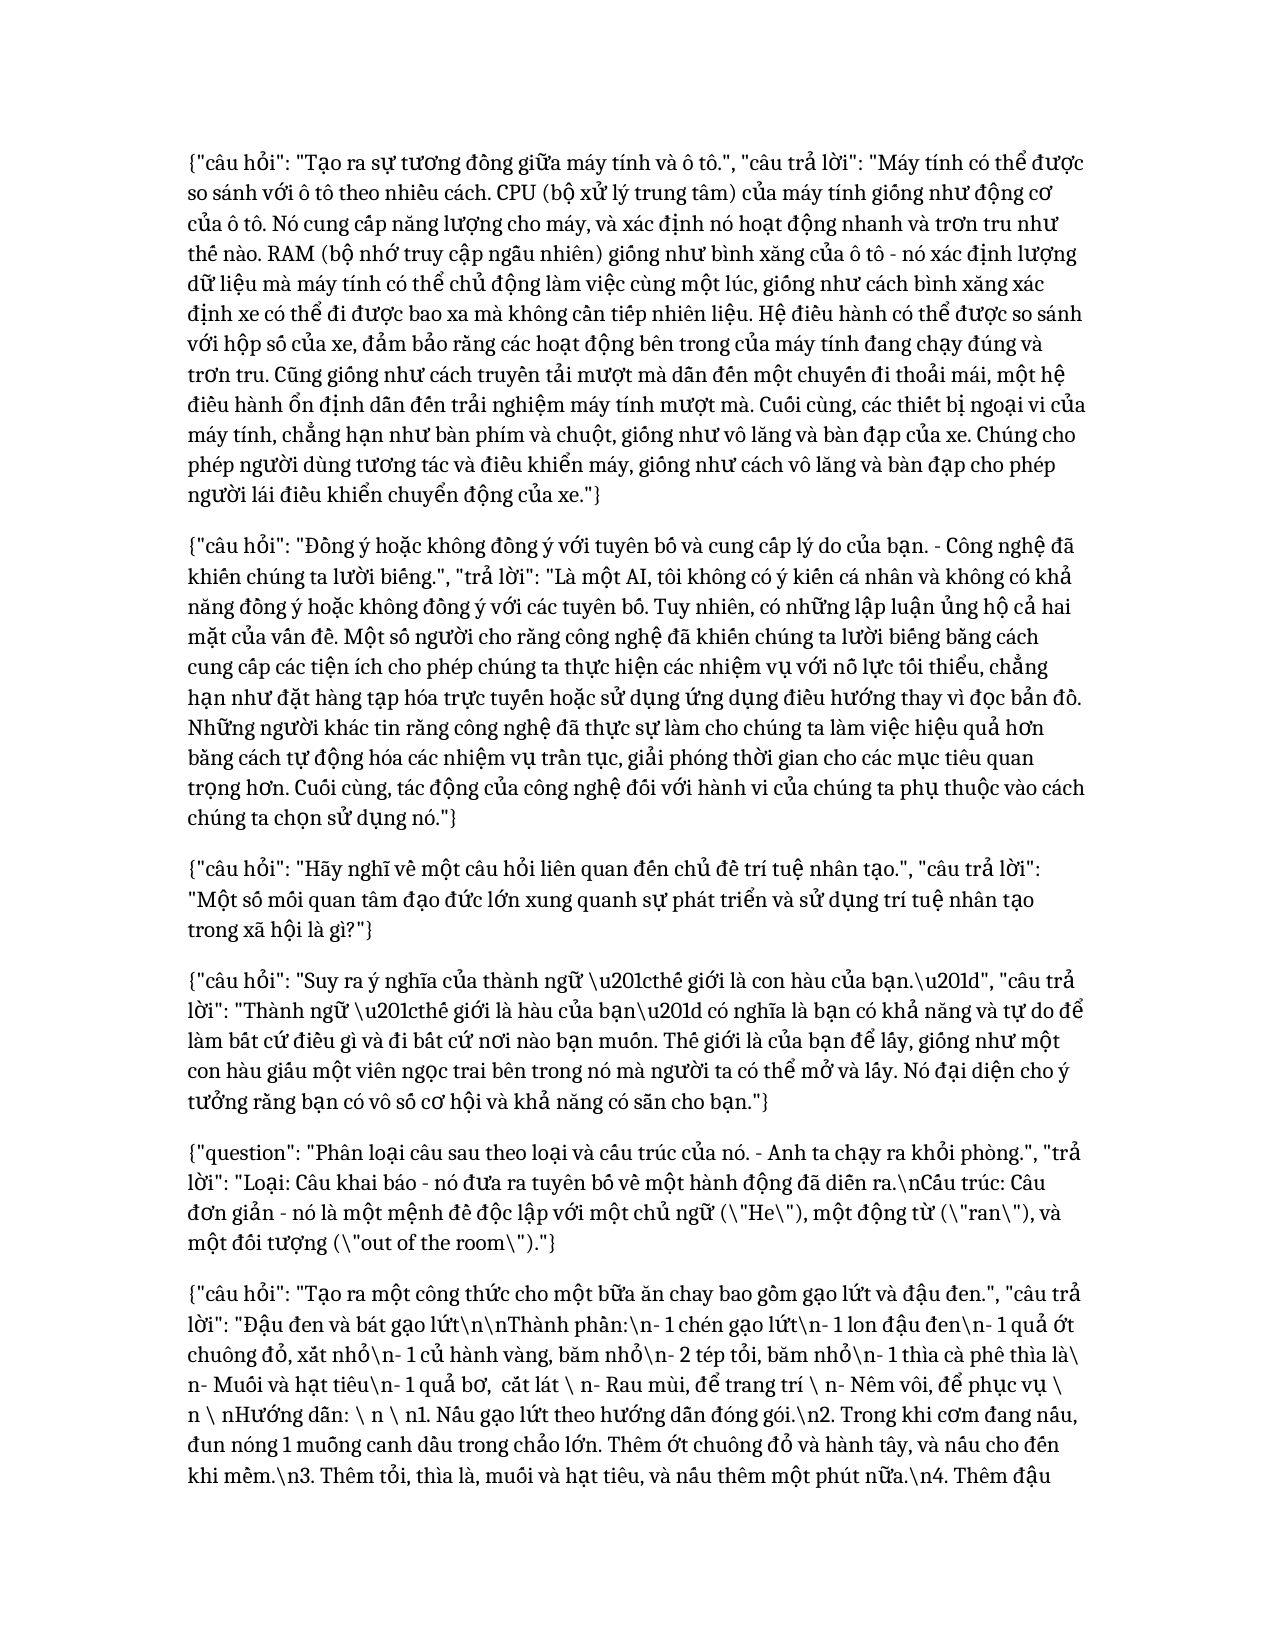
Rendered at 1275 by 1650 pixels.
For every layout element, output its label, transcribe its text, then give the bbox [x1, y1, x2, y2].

text {"câu hỏi": "Hãy nghĩ về một câu hỏi liên quan đến chủ đề trí tuệ nhân tạo.", "câu trả lời": "Một số mối quan tâm đạo đức lớn xung quanh sự phát triển và sử dụng trí tuệ nhân tạo trong xã hội là gì?"} [187, 856, 1087, 943]
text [187, 1281, 1087, 1489]
text {"câu hỏi": "Đồng ý hoặc không đồng ý với tuyên bố và cung cấp lý do của bạn. - Công nghệ đã khiến chúng ta lười biếng.", "trả lời": "Là một AI, tôi không có ý kiến cá nhân và không có khả năng đồng ý hoặc không đồng ý với các tuyên bố. Tuy nhiên, có những lập luận ủng hộ cả hai mặt của vấn đề. Một số người cho rằng công nghệ đã khiến chúng ta lười biếng bằng cách cung cấp các tiện ích cho phép chúng ta thực hiện các nhiệm vụ với nỗ lực tối thiểu, chẳng hạn như đặt hàng tạp hóa trực tuyến hoặc sử dụng ứng dụng điều hướng thay vì đọc bản đồ. Những người khác tin rằng công nghệ đã thực sự làm cho chúng ta làm việc hiệu quả hơn bằng cách tự động hóa các nhiệm vụ trần tục, giải phóng thời gian cho các mục tiêu quan trọng hơn. Cuối cùng, tác động của công nghệ đối với hành vi của chúng ta phụ thuộc vào cách chúng ta chọn sử dụng nó."} [187, 533, 1087, 832]
text {"question": "Phân loại câu sau theo loại và cấu trúc của nó. - Anh ta chạy ra khỏi phòng.", "trả lời": "Loại: Câu khai báo - nó đưa ra tuyên bố về một hành động đã diễn ra.\nCấu trúc: Câu đơn giản - nó là một mệnh đề độc lập với một chủ ngữ (\"He\"), một động từ (\"ran\"), và một đối tượng (\"out of the room\")."} [187, 1139, 1087, 1257]
text {"câu hỏi": "Tạo ra sự tương đồng giữa máy tính và ô tô.", "câu trả lời": "Máy tính có thể được so sánh với ô tô theo nhiều cách. CPU (bộ xử lý trung tâm) của máy tính giống như động cơ của ô tô. Nó cung cấp năng lượng cho máy, và xác định nó hoạt động nhanh và trơn tru như thế nào. RAM (bộ nhớ truy cập ngẫu nhiên) giống như bình xăng của ô tô - nó xác định lượng dữ liệu mà máy tính có thể chủ động làm việc cùng một lúc, giống như cách bình xăng xác định xe có thể đi được bao xa mà không cần tiếp nhiên liệu. Hệ điều hành có thể được so sánh với hộp số của xe, đảm bảo rằng các hoạt động bên trong của máy tính đang chạy đúng và trơn tru. Cũng giống như cách truyền tải mượt mà dẫn đến một chuyến đi thoải mái, một hệ điều hành ổn định dẫn đến trải nghiệm máy tính mượt mà. Cuối cùng, các thiết bị ngoại vi của máy tính, chẳng hạn như bàn phím và chuột, giống như vô lăng và bàn đạp của xe. Chúng cho phép người dùng tương tác và điều khiển máy, giống như cách vô lăng và bàn đạp cho phép người lái điều khiển chuyển động của xe."} [187, 150, 1087, 509]
text {"câu hỏi": "Suy ra ý nghĩa của thành ngữ \u201cthế giới là con hàu của bạn.\u201d", "câu trả lời": "Thành ngữ \u201cthế giới là hàu của bạn\u201d có nghĩa là bạn có khả năng và tự do để làm bất cứ điều gì và đi bất cứ nơi nào bạn muốn. Thế giới là của bạn để lấy, giống như một con hàu giấu một viên ngọc trai bên trong nó mà người ta có thể mở và lấy. Nó đại diện cho ý tưởng rằng bạn có vô số cơ hội và khả năng có sẵn cho bạn."} [187, 968, 1087, 1115]
